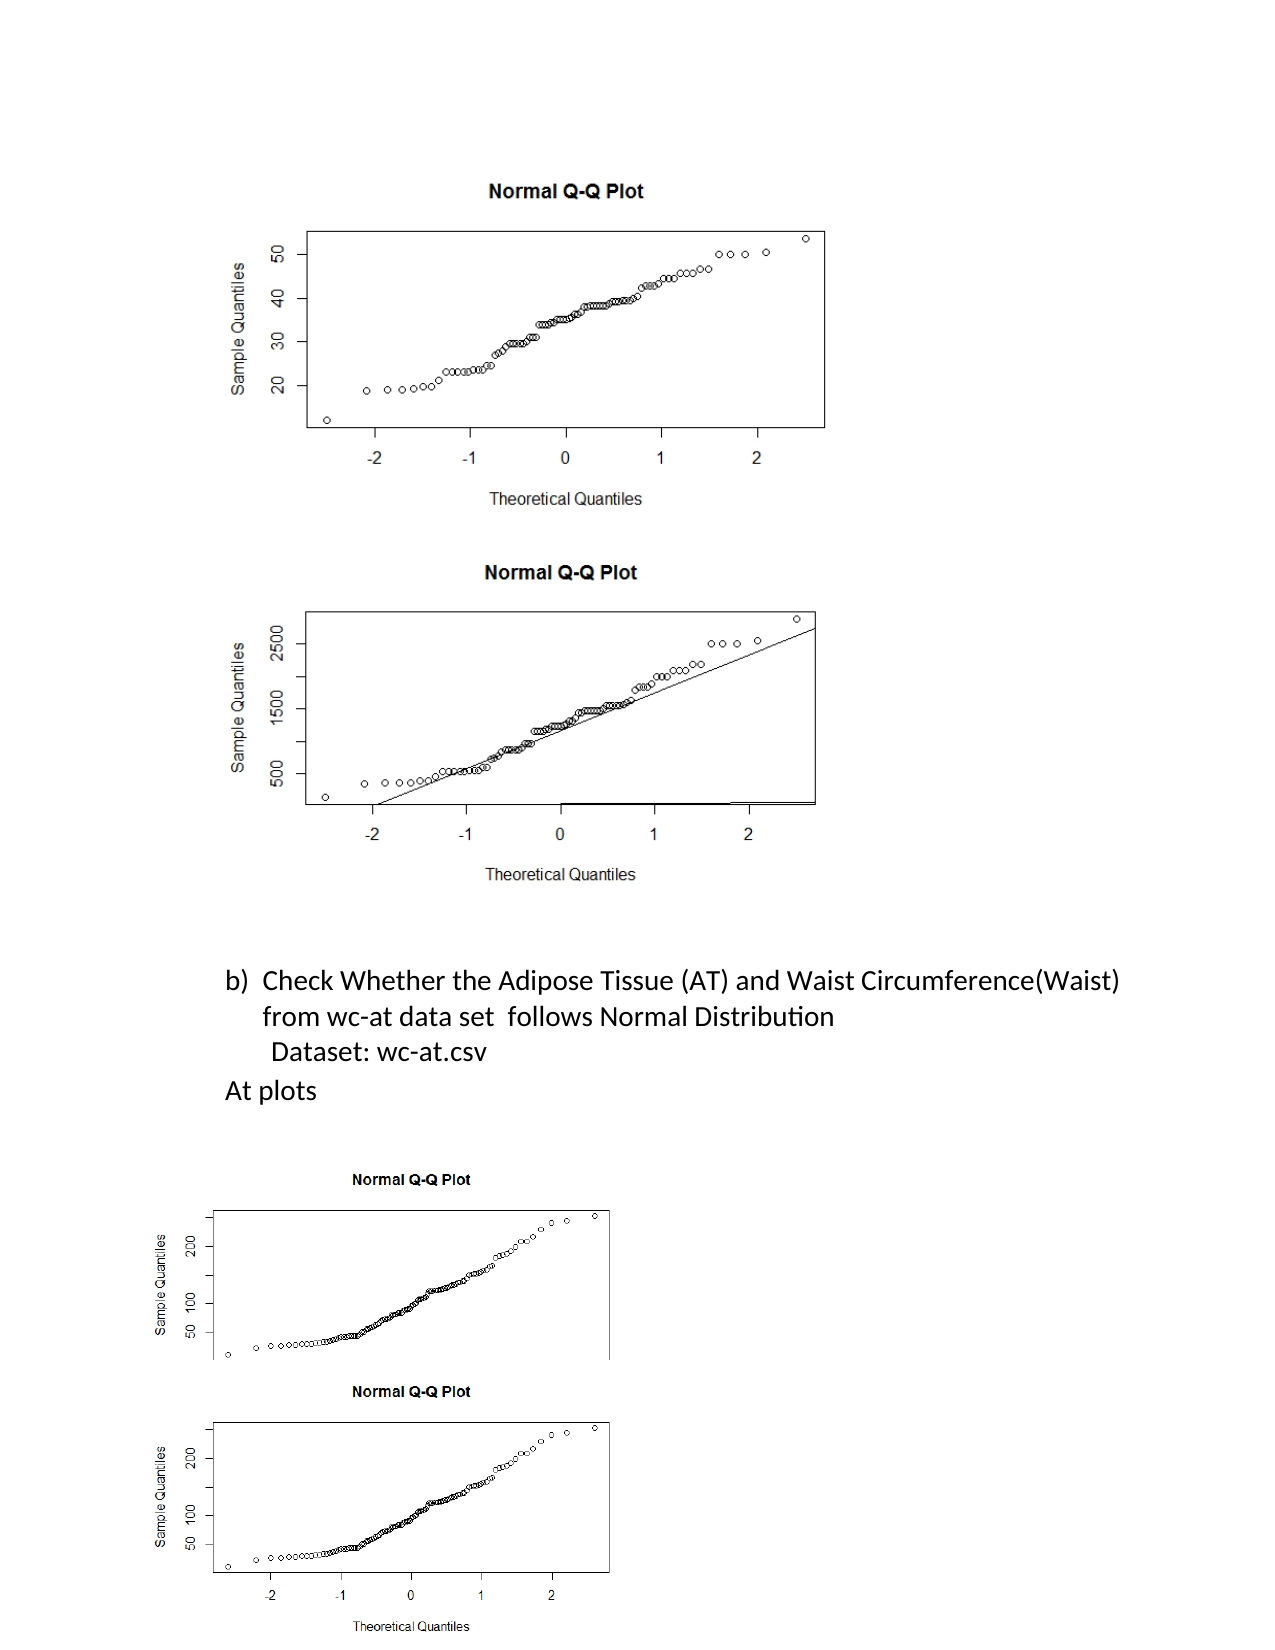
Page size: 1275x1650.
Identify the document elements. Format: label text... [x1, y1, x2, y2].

list At plots [225, 1072, 1125, 1107]
list Dataset: wc-at.csv [225, 1033, 1125, 1069]
picture [225, 531, 857, 905]
picture [150, 1147, 641, 1650]
picture [225, 150, 867, 530]
list Check Whether the Adipose Tissue (AT) and Waist Circumference(Waist) from wc-at data set follows Normal Distribution [225, 962, 1125, 1033]
